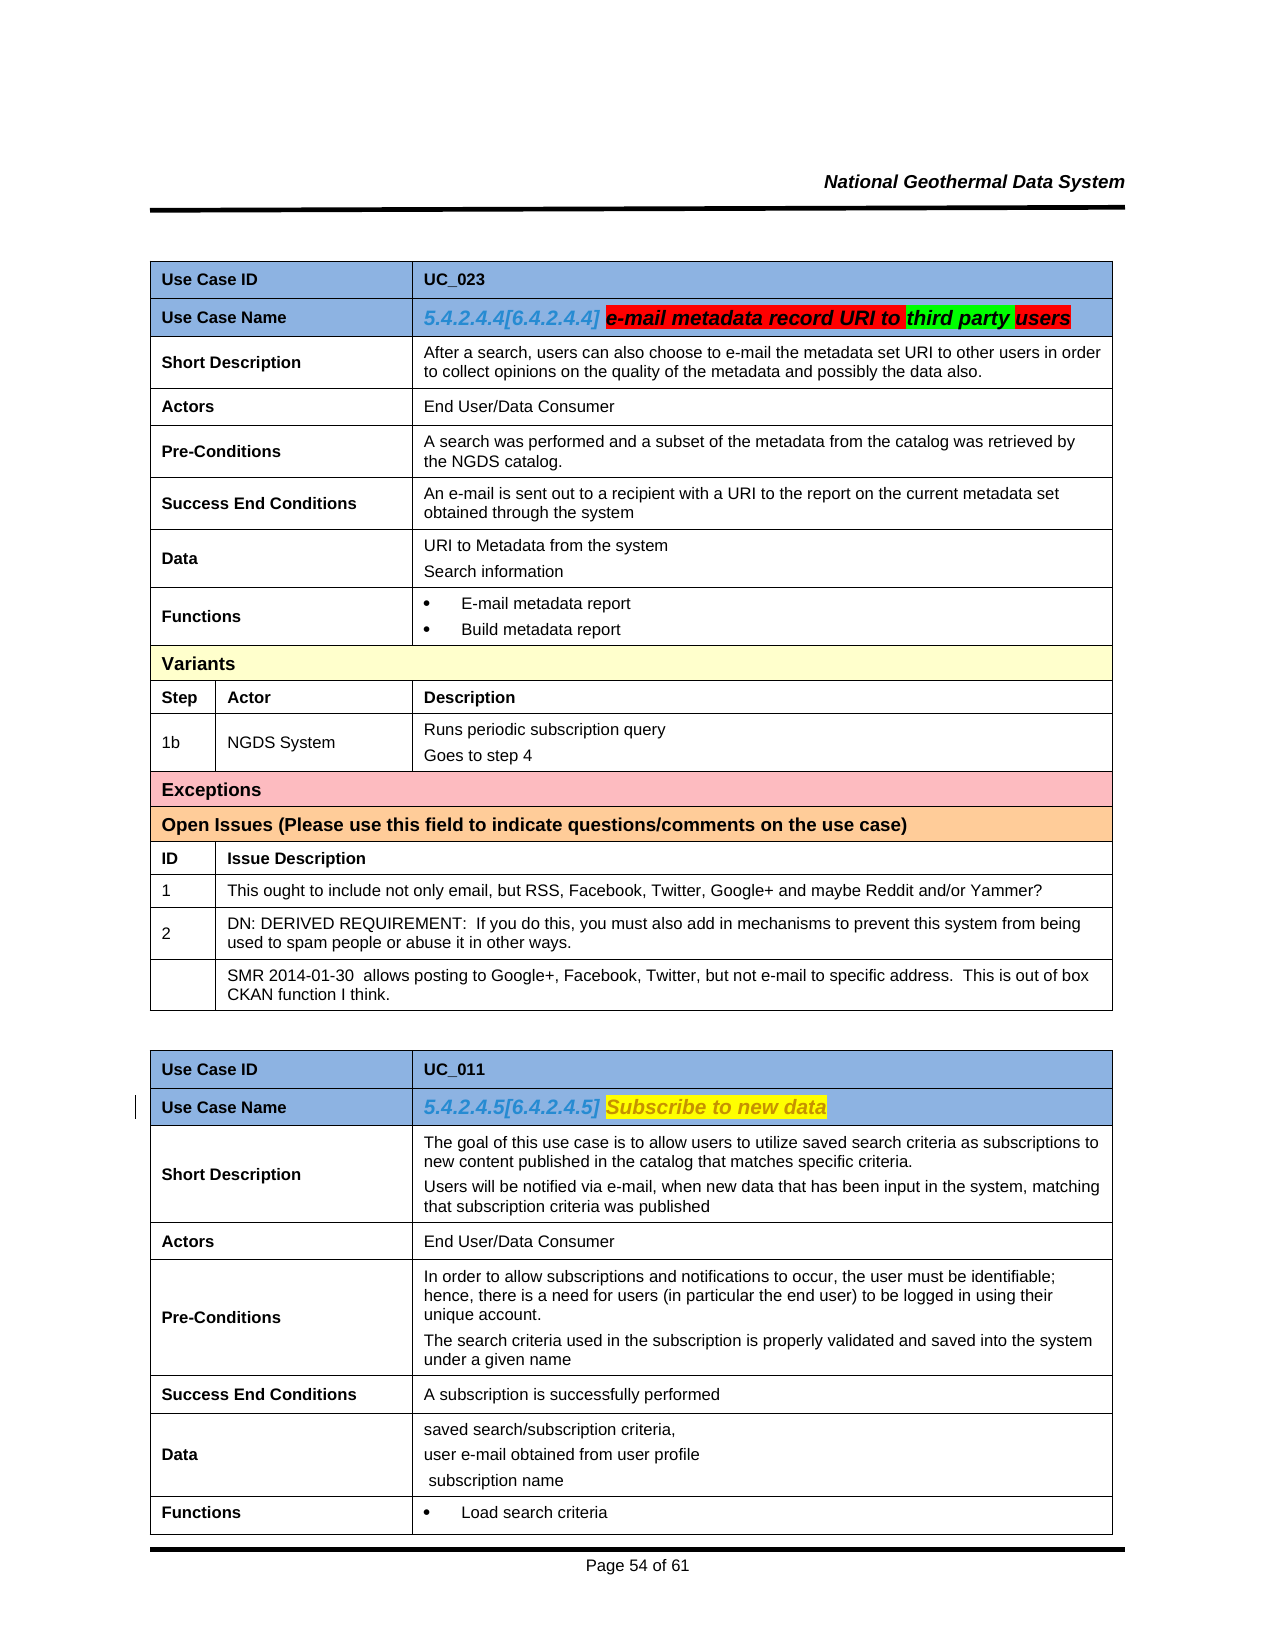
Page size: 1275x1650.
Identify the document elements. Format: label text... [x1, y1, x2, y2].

table_cell Variants [151, 646, 1112, 680]
table_cell Functions [151, 588, 412, 645]
table_cell Short Description [151, 337, 412, 387]
table_cell DN: DERIVED REQUIREMENT: If you do this, you must also add in mechanisms to prevent this system from being used to spam people or abuse it in other ways. [216, 908, 1112, 958]
table_cell URI to Metadata from the system Search information [413, 530, 1112, 587]
table_header Use Case ID [151, 1051, 412, 1088]
table_cell A search was performed and a subset of the metadata from the catalog was retrieved by the NGDS catalog. [413, 426, 1112, 477]
table_cell Use Case Name [151, 1089, 412, 1125]
table_cell Actors [151, 389, 412, 425]
table_cell End User/Data Consumer [413, 389, 1112, 425]
table_cell An e-mail is sent out to a recipient with a URI to the report on the current metadata set obtained through the system [413, 478, 1112, 529]
table_cell e-mail metadata record URI to third party users [413, 299, 1112, 336]
table_cell ID [151, 842, 215, 874]
table_cell A subscription is successfully performed [413, 1376, 1112, 1412]
table_cell 1b [151, 714, 215, 771]
table_cell Use Case Name [151, 299, 412, 336]
table_cell [151, 960, 215, 1010]
table_header Use Case ID [151, 262, 412, 298]
table_cell This ought to include not only email, but RSS, Facebook, Twitter, Google+ and maybe Reddit and/or Yammer? [216, 875, 1112, 907]
table_cell 1 [151, 875, 215, 907]
table_cell Subscribe to new data [413, 1089, 1112, 1125]
table_cell The goal of this use case is to allow users to utilize saved search criteria as subscriptions to new content published in the catalog that matches specific criteria. Users will be notified via e-mail, when new data that has been input in the system, matching that subscription criteria was published [413, 1126, 1112, 1222]
table_cell Pre-Conditions [151, 1260, 412, 1375]
table_cell Short Description [151, 1126, 412, 1222]
table_cell Runs periodic subscription query Goes to step 4 [413, 714, 1112, 771]
table_cell Functions [151, 1497, 412, 1533]
table_cell Description [413, 681, 1112, 713]
table_cell saved search/subscription criteria, user e-mail obtained from user profile subscription name [413, 1414, 1112, 1496]
table_cell Data [151, 1414, 412, 1496]
table_cell In order to allow subscriptions and notifications to occur, the user must be identifiable; hence, there is a need for users (in particular the end user) to be logged in using their unique account. The search criteria used in the subscription is properly validated and saved into the system under a given name [413, 1260, 1112, 1375]
table_cell Success End Conditions [151, 1376, 412, 1412]
table_cell Data [151, 530, 412, 587]
table_cell Step [151, 681, 215, 713]
table_cell After a search, users can also choose to e-mail the metadata set URI to other users in order to collect opinions on the quality of the metadata and possibly the data also. [413, 337, 1112, 387]
table_cell End User/Data Consumer [413, 1223, 1112, 1259]
table_cell Pre-Conditions [151, 426, 412, 477]
table_cell SMR 2014-01-30 allows posting to Google+, Facebook, Twitter, but not e-mail to specific address. This is out of box CKAN function I think. [216, 960, 1112, 1010]
table_cell 2 [151, 908, 215, 958]
table_cell Issue Description [216, 842, 1112, 874]
table_cell E-mail metadata report Build metadata report [413, 588, 1112, 645]
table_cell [413, 1497, 1112, 1533]
table_cell Exceptions [151, 772, 1112, 806]
table_cell Open Issues (Please use this field to indicate questions/comments on the use case) [151, 807, 1112, 841]
table_header UC_011 [413, 1051, 1112, 1088]
table_header UC_023 [413, 262, 1112, 298]
table_cell NGDS System [216, 714, 412, 771]
table_cell Actor [216, 681, 412, 713]
table_cell Success End Conditions [151, 478, 412, 529]
table_cell Actors [151, 1223, 412, 1259]
